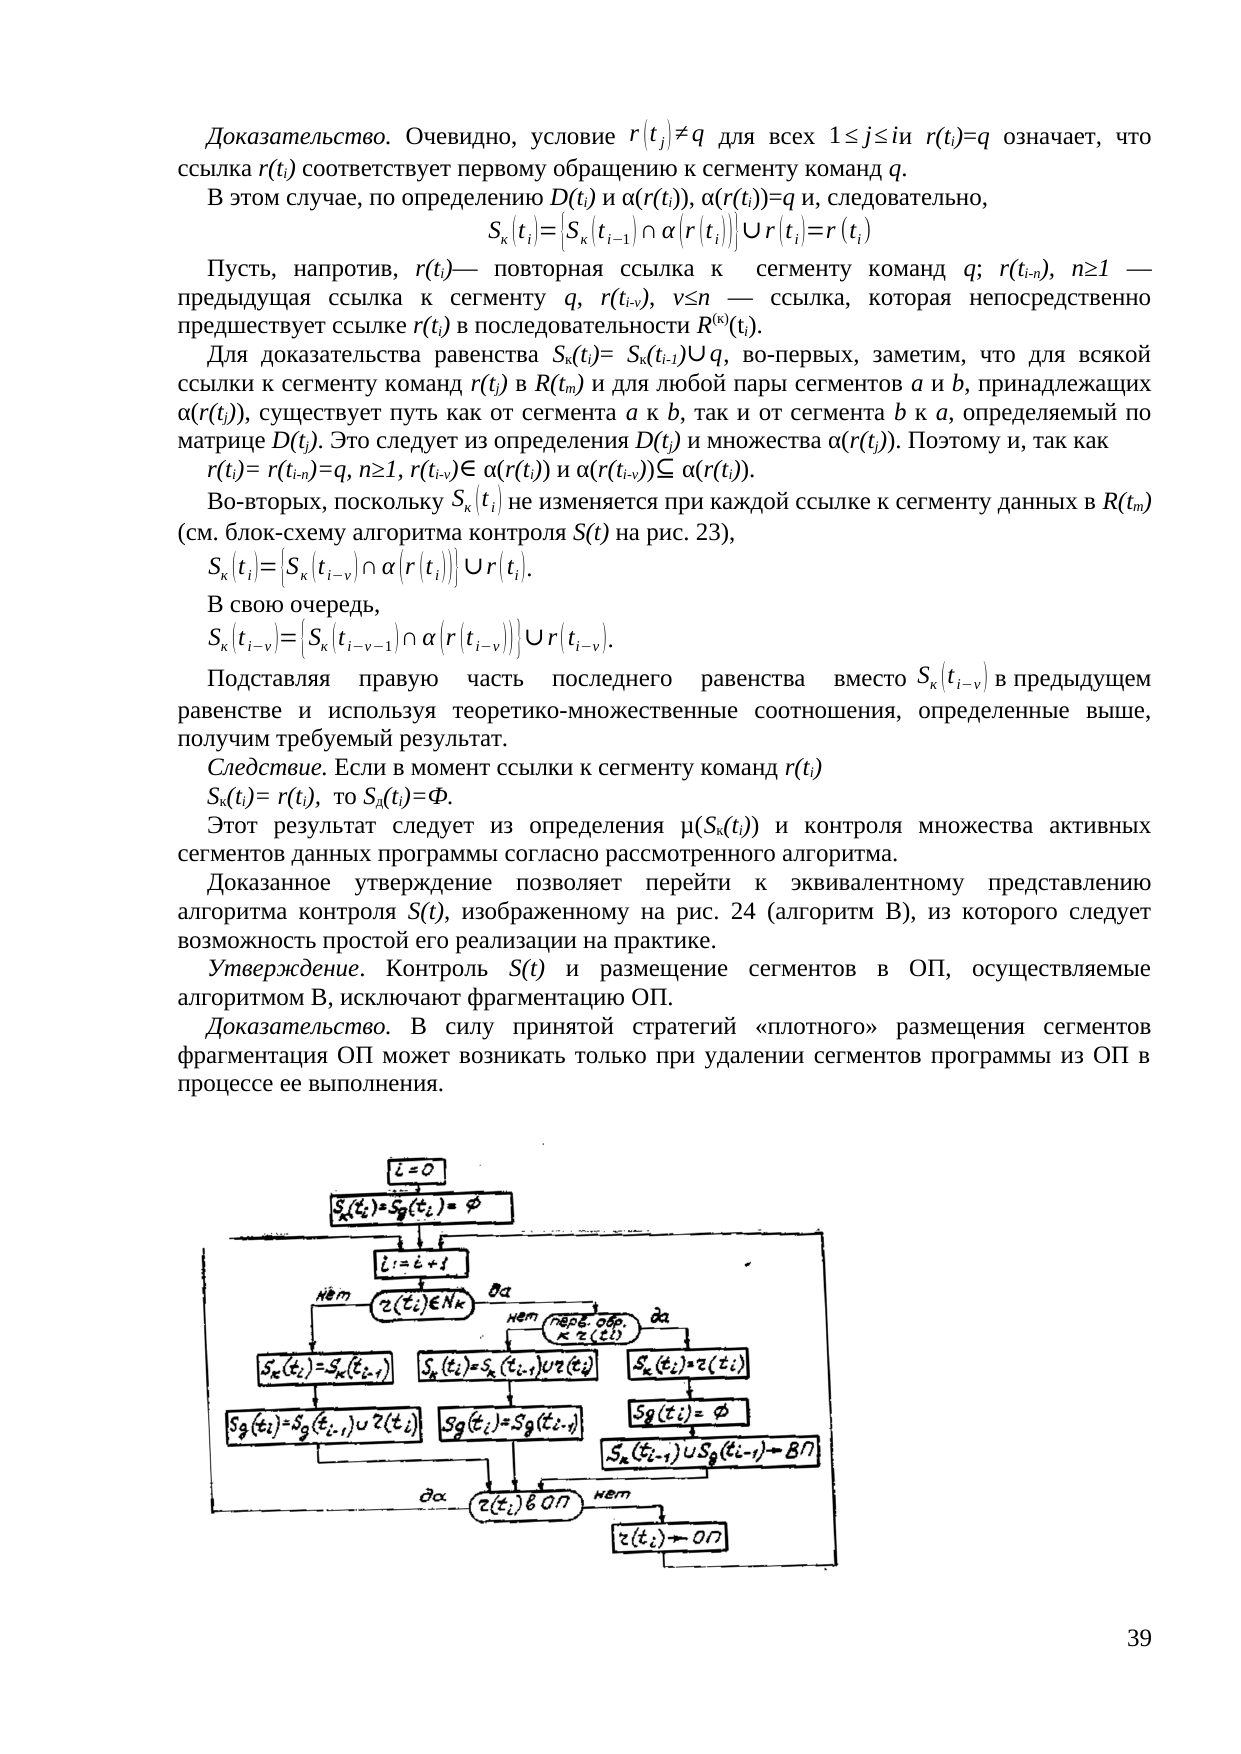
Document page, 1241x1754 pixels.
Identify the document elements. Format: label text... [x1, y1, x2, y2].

text Пусть, напротив, r(ti)— повторная ссылка к сегменту команд q; r(ti-n), n≥1 —предыдущая ссылка к сегменту q, r(ti-v), v≤n — ссылка, которая непосредственно предшествует ссылке r(ti) в последовательности R(к)(ti). [177, 253, 1152, 339]
picture [194, 1131, 845, 1599]
text r(ti)= r(ti-n)=q, n≥1, r(ti-v) α(r(ti)) и α(r(ti-v)) α(r(ti)). [177, 454, 1152, 483]
text Доказанное утверждение позволяет перейти к эквивалентному представлению алгоритма контроля S(t), изображенному на рис. 24 (алгоритм В), из которого следует возможность простой его реализации на практике. [177, 867, 1152, 953]
text В свою очередь, [177, 589, 1152, 617]
text Утверждение. Контроль S(t) и размещение сегментов в ОП, осуществляемые алгоритмом В, исключают фрагментацию ОП. [177, 953, 1152, 1011]
text . [177, 546, 1152, 589]
text Для доказательства равенства Sк(ti)= Sк(ti-1), во-первых, заметим, что для всякой ссылки к сегменту команд r(tj) в R(tm) и для любой пары сегментов а и b, принадлежащих α(r(tj)), существует путь как от сегмента а к b, так и от сегмента b к а, определяемый по матрице D(tj). Это следует из определения D(tj) и множества α(r(tj)). Поэтому и, так как [177, 339, 1152, 454]
text Следствие. Если в момент ссылки к сегменту команд r(ti) [177, 752, 1152, 781]
text Sк(ti)= r(ti), то Sд(ti)=Ф. [177, 781, 1152, 810]
text Доказательство. В силу принятой стратегий «плотного» размещения сегментов фрагментация ОП может возникать только при удалении сегментов программы из ОП в процессе ее выполнения. [177, 1011, 1152, 1097]
text Доказательство. Очевидно, условие для всех и r(ti)=q означает, что ссылка r(ti) соответствует первому обращению к сегменту команд q. [177, 118, 1152, 182]
text В этом случае, по определению D(ti) и α(r(ti)), α(r(ti))=q и, следовательно, [177, 182, 1152, 210]
text Этот результат следует из определения µ(Sк(ti)) и контроля множества активных сегментов данных программы согласно рассмотренного алгоритма. [177, 810, 1152, 867]
text Во-вторых, поскольку не изменяется при каждой ссылке к сегменту данных в R(tm) (см. блок-схему алгоритма контроля S(t) на рис. 23), [177, 483, 1152, 546]
text Подставляя правую часть последнего равенства вместо в предыдущем равенстве и используя теоретико-множественные соотношения, определенные выше, получим требуемый результат. [177, 660, 1152, 752]
text . [177, 617, 1152, 660]
